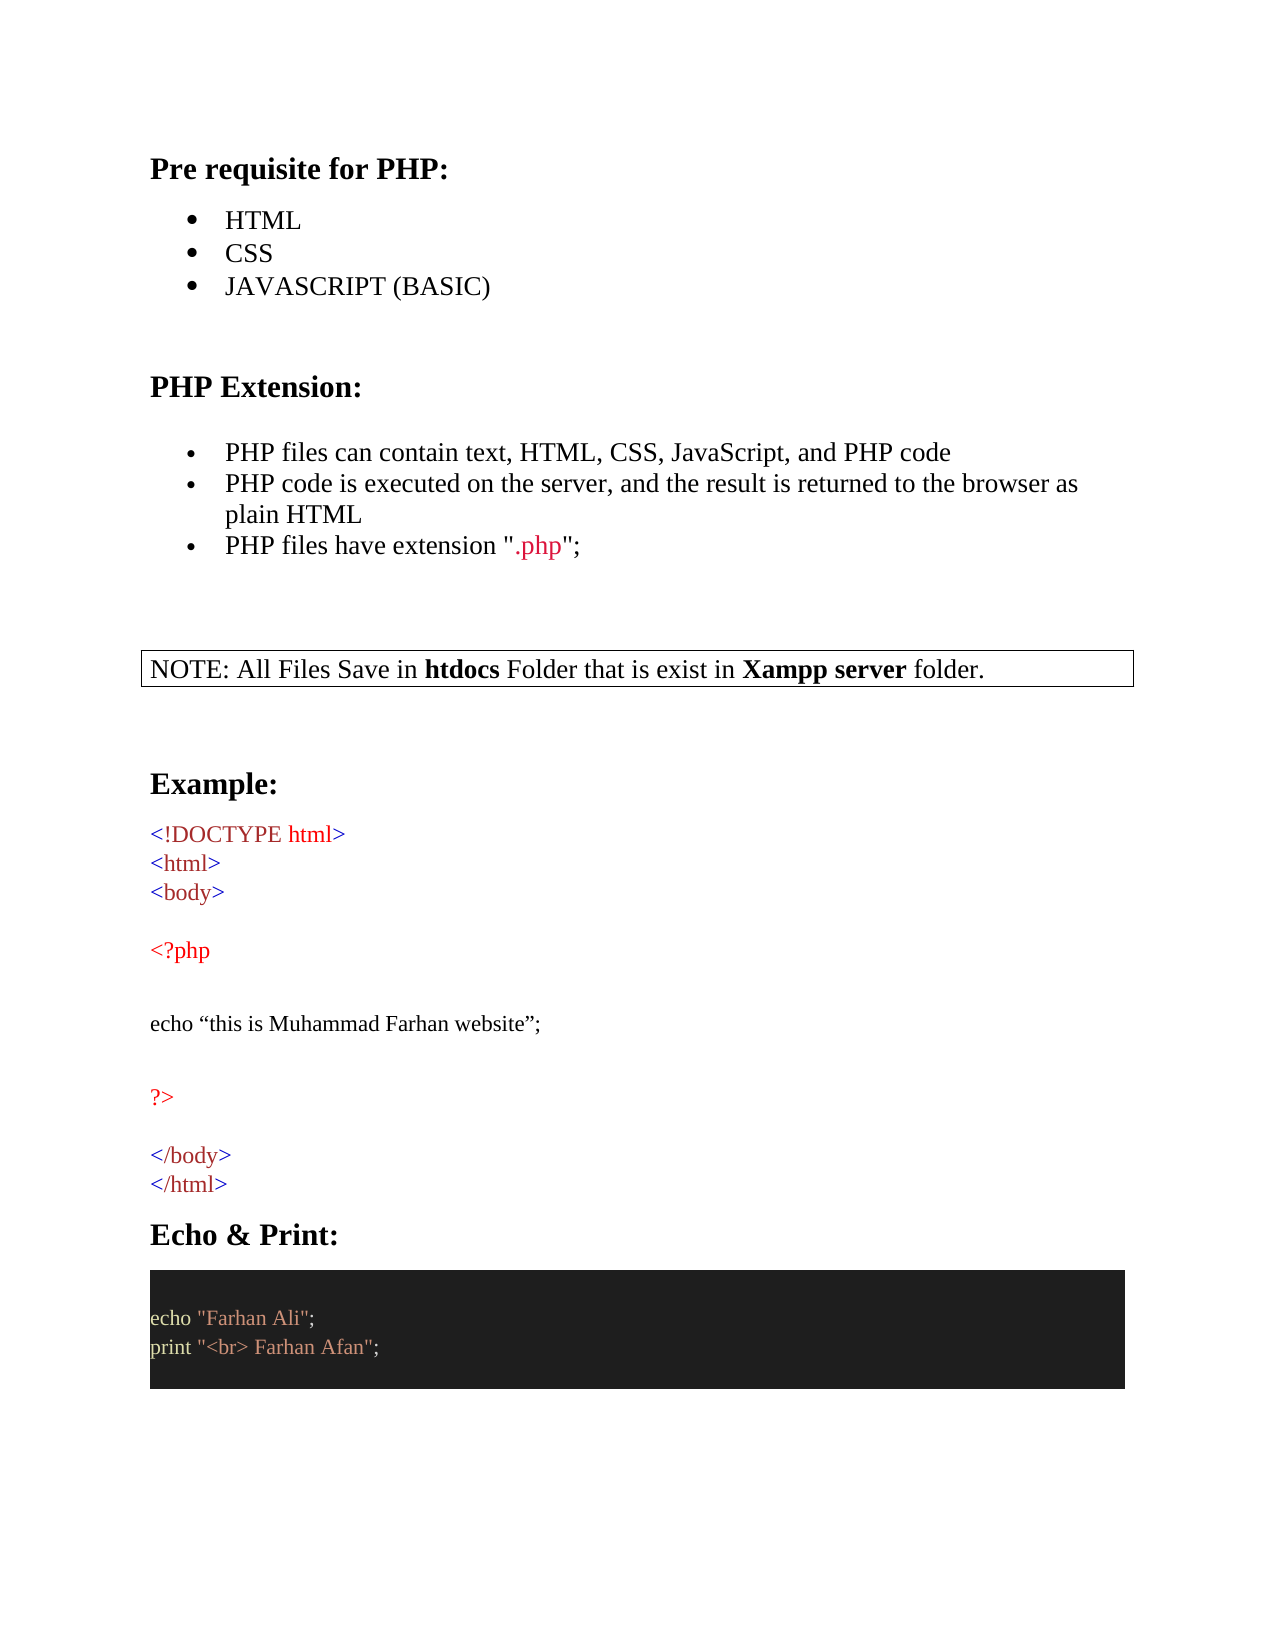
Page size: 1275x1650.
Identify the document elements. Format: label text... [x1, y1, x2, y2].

text Echo & Print: [150, 1216, 1125, 1252]
list PHP files have extension ".php"; [187, 529, 1125, 560]
text Example: [150, 766, 1125, 801]
text NOTE: All Files Save in htdocs Folder that is exist in Xampp server folder. [142, 651, 1133, 686]
text PHP Extension: [150, 369, 1125, 405]
list PHP code is executed on the server, and the result is returned to the browser as plain HTML [187, 467, 1125, 529]
text print "<br> Farhan Afan"; [150, 1330, 1125, 1359]
text <!DOCTYPE html> <html> <body> <?php [150, 820, 1125, 963]
list HTML [187, 204, 1125, 236]
text echo “this is Muhammad Farhan website”; [150, 981, 1125, 1037]
text ?> </body> </html> [150, 1054, 1125, 1198]
list CSS [187, 237, 1125, 268]
text echo "Farhan Ali"; [150, 1300, 1125, 1330]
text Pre requisite for PHP: [150, 150, 1125, 186]
list JAVASCRIPT (BASIC) [187, 270, 1125, 301]
list PHP files can contain text, HTML, CSS, JavaScript, and PHP code [187, 436, 1125, 467]
